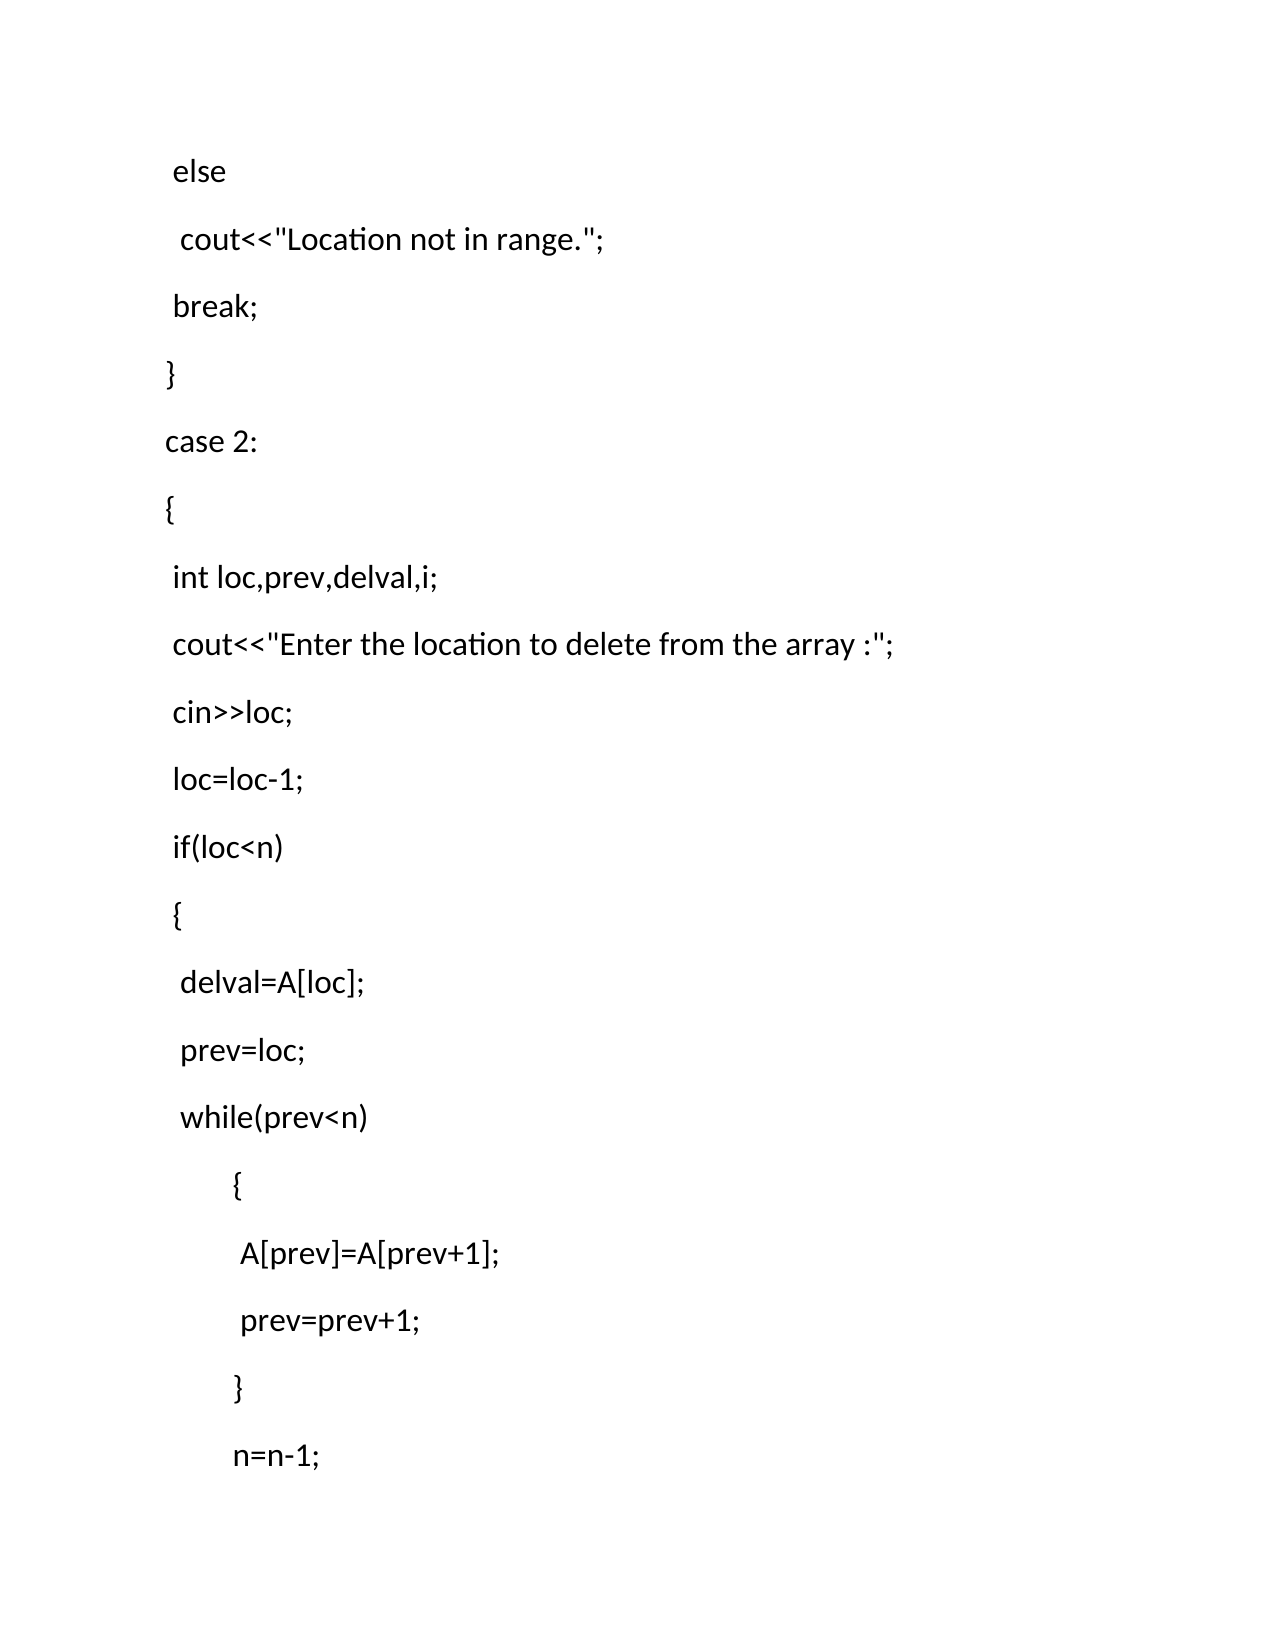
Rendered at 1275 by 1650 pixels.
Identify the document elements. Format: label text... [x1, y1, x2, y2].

text { [150, 488, 1125, 529]
text else [150, 150, 1125, 191]
text if(loc<n) [150, 826, 1125, 867]
text prev=loc; [150, 1029, 1125, 1069]
text int loc,prev,delval,i; [150, 556, 1125, 596]
text case 2: [150, 420, 1125, 461]
text break; [150, 285, 1125, 326]
text delval=A[loc]; [150, 961, 1125, 1002]
text } [150, 1367, 1125, 1408]
text cout<<"Enter the location to delete from the array :"; [150, 623, 1125, 664]
text n=n-1; [150, 1434, 1125, 1475]
text loc=loc-1; [150, 758, 1125, 799]
text } [150, 353, 1125, 393]
text { [150, 1164, 1125, 1205]
text { [150, 894, 1125, 934]
text A[prev]=A[prev+1]; [150, 1232, 1125, 1272]
text while(prev<n) [150, 1096, 1125, 1137]
text prev=prev+1; [150, 1299, 1125, 1340]
text cin>>loc; [150, 691, 1125, 732]
text cout<<"Location not in range."; [150, 218, 1125, 258]
